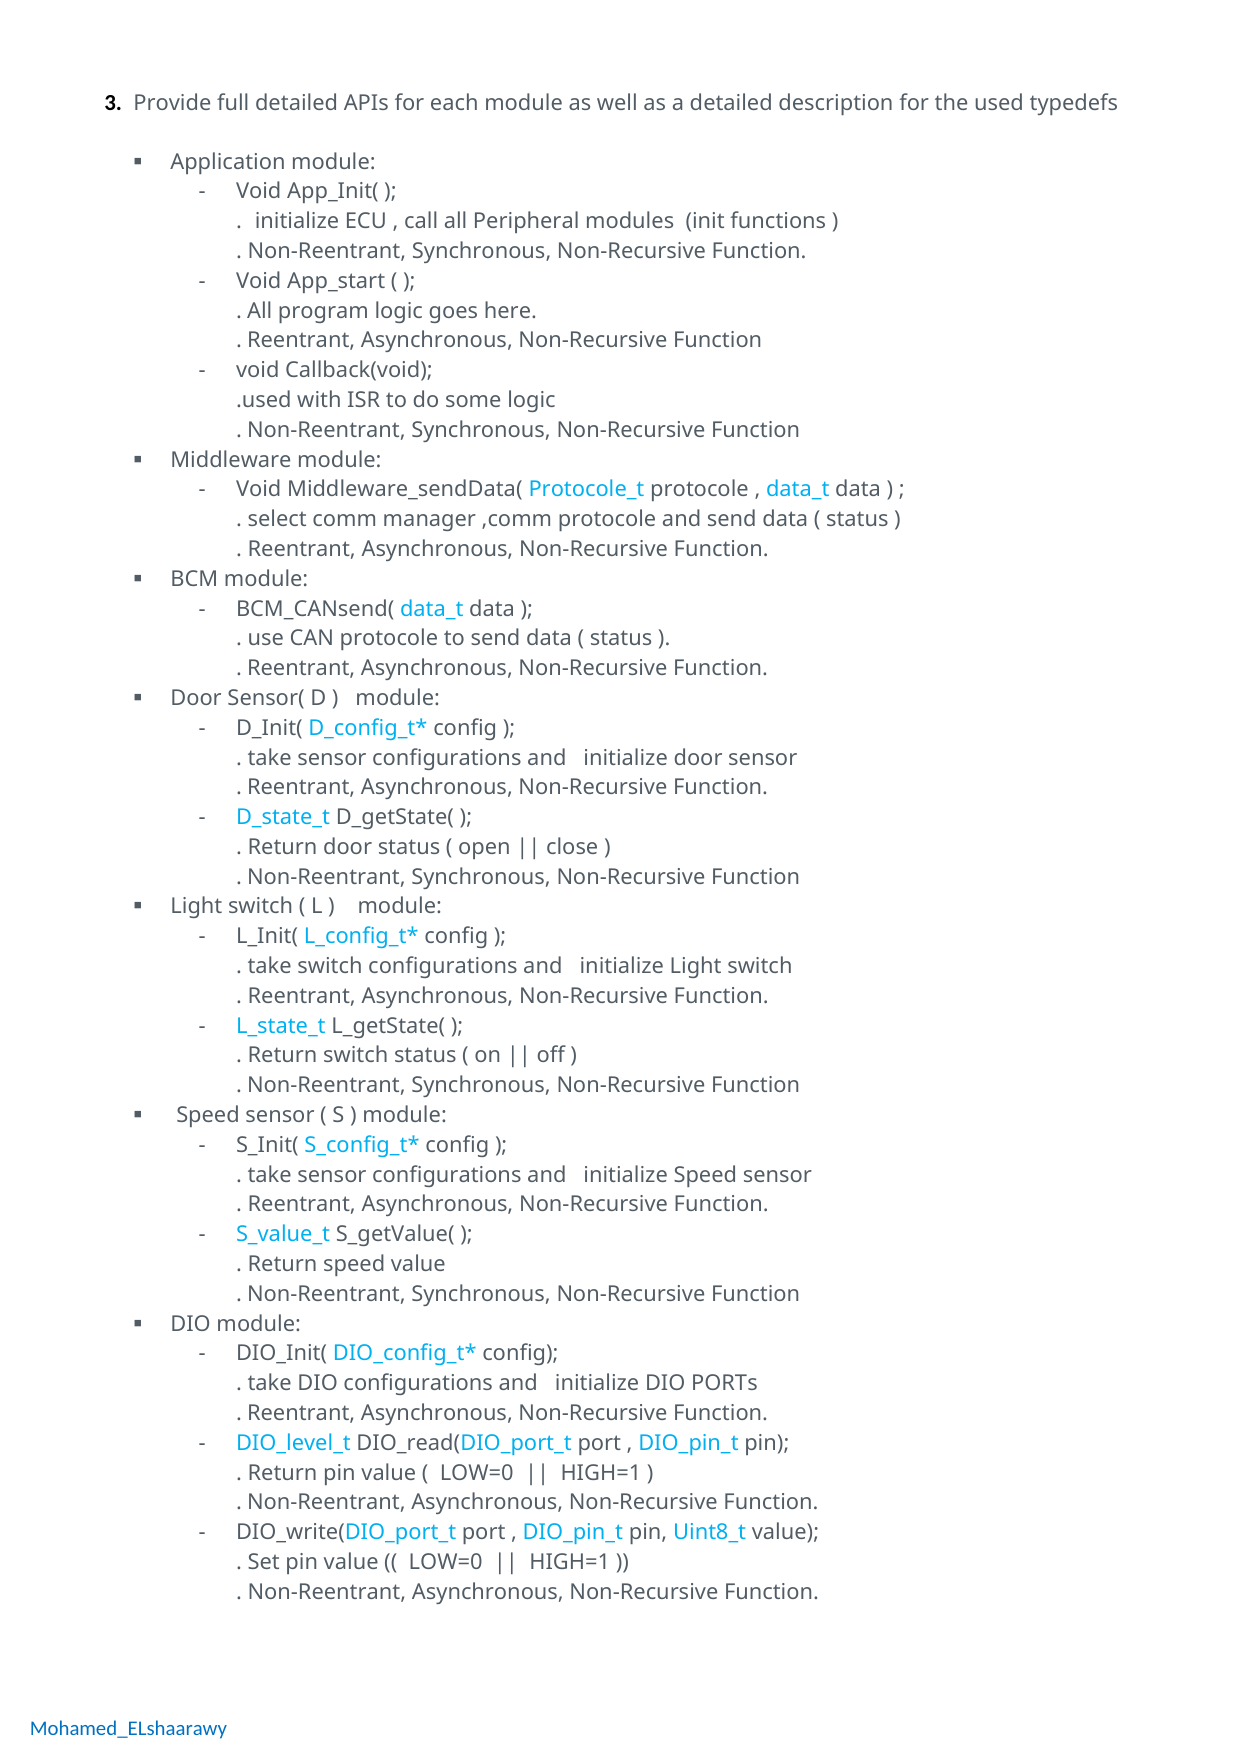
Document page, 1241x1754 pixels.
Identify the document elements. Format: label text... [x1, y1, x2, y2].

list DIO module: [133, 1308, 1226, 1337]
list Application module: [133, 146, 1226, 176]
list . Non-Reentrant, Asynchronous, Non-Recursive Function. [236, 1576, 1226, 1606]
list . take switch configurations and initialize Light switch [236, 950, 1226, 980]
list . Return speed value [236, 1248, 1226, 1278]
list Door Sensor( D ) module: [133, 682, 1226, 712]
list . Return pin value ( LOW=0 || HIGH=1 ) [236, 1457, 1226, 1486]
list . Reentrant, Asynchronous, Non-Recursive Function. [236, 1397, 1226, 1427]
list D_state_t D_getState( ); [198, 801, 1226, 831]
list . Reentrant, Asynchronous, Non-Recursive Function. [236, 771, 1226, 801]
list . initialize ECU , call all Peripheral modules (init functions ) [236, 205, 1226, 235]
list . Reentrant, Asynchronous, Non-Recursive Function. [236, 1188, 1226, 1218]
list . Non-Reentrant, Synchronous, Non-Recursive Function [236, 1069, 1226, 1099]
list L_Init( L_config_t* config ); [198, 920, 1226, 950]
list .used with ISR to do some logic [236, 384, 1226, 414]
list S_Init( S_config_t* config ); [198, 1129, 1226, 1159]
list . Non-Reentrant, Synchronous, Non-Recursive Function [236, 861, 1226, 891]
list . Non-Reentrant, Synchronous, Non-Recursive Function. [236, 235, 1226, 265]
list . Reentrant, Asynchronous, Non-Recursive Function [236, 324, 1226, 354]
list BCM module: [133, 563, 1226, 593]
list . Return door status ( open || close ) [236, 831, 1226, 861]
list . take sensor configurations and initialize Speed sensor [236, 1159, 1226, 1188]
list L_state_t L_getState( ); [198, 1010, 1226, 1039]
list Void App_start ( ); [198, 265, 1226, 295]
list Speed sensor ( S ) module: [133, 1099, 1226, 1129]
list Void Middleware_sendData( Protocole_t protocole , data_t data ) ; [198, 473, 1226, 503]
list Light switch ( L ) module: [133, 891, 1226, 920]
list . Non-Reentrant, Synchronous, Non-Recursive Function [236, 1278, 1226, 1308]
list . take sensor configurations and initialize door sensor [236, 742, 1226, 771]
list Void App_Init( ); [198, 176, 1226, 205]
list . select comm manager ,comm protocole and send data ( status ) [236, 503, 1226, 533]
list . Reentrant, Asynchronous, Non-Recursive Function. [236, 652, 1226, 682]
list . Reentrant, Asynchronous, Non-Recursive Function. [236, 533, 1226, 563]
list DIO_Init( DIO_config_t* config); [198, 1337, 1226, 1367]
list DIO_write(DIO_port_t port , DIO_pin_t pin, Uint8_t value); [198, 1516, 1226, 1546]
list . Non-Reentrant, Asynchronous, Non-Recursive Function. [236, 1486, 1226, 1516]
list . Non-Reentrant, Synchronous, Non-Recursive Function [236, 414, 1226, 444]
list . Return switch status ( on || off ) [236, 1039, 1226, 1069]
list . Set pin value (( LOW=0 || HIGH=1 )) [236, 1546, 1226, 1576]
list DIO_level_t DIO_read(DIO_port_t port , DIO_pin_t pin); [198, 1427, 1226, 1457]
text 3. Provide full detailed APIs for each module as well as a detailed description for the used typedefs [29, 87, 1226, 117]
list S_value_t S_getValue( ); [198, 1218, 1226, 1248]
list . All program logic goes here. [236, 295, 1226, 324]
list D_Init( D_config_t* config ); [198, 712, 1226, 742]
list . take DIO configurations and initialize DIO PORTs [236, 1367, 1226, 1397]
list Middleware module: [133, 444, 1226, 473]
list void Callback(void); [198, 354, 1226, 384]
list BCM_CANsend( data_t data ); [198, 593, 1226, 622]
list . Reentrant, Asynchronous, Non-Recursive Function. [236, 980, 1226, 1010]
list . use CAN protocole to send data ( status ). [236, 622, 1226, 652]
